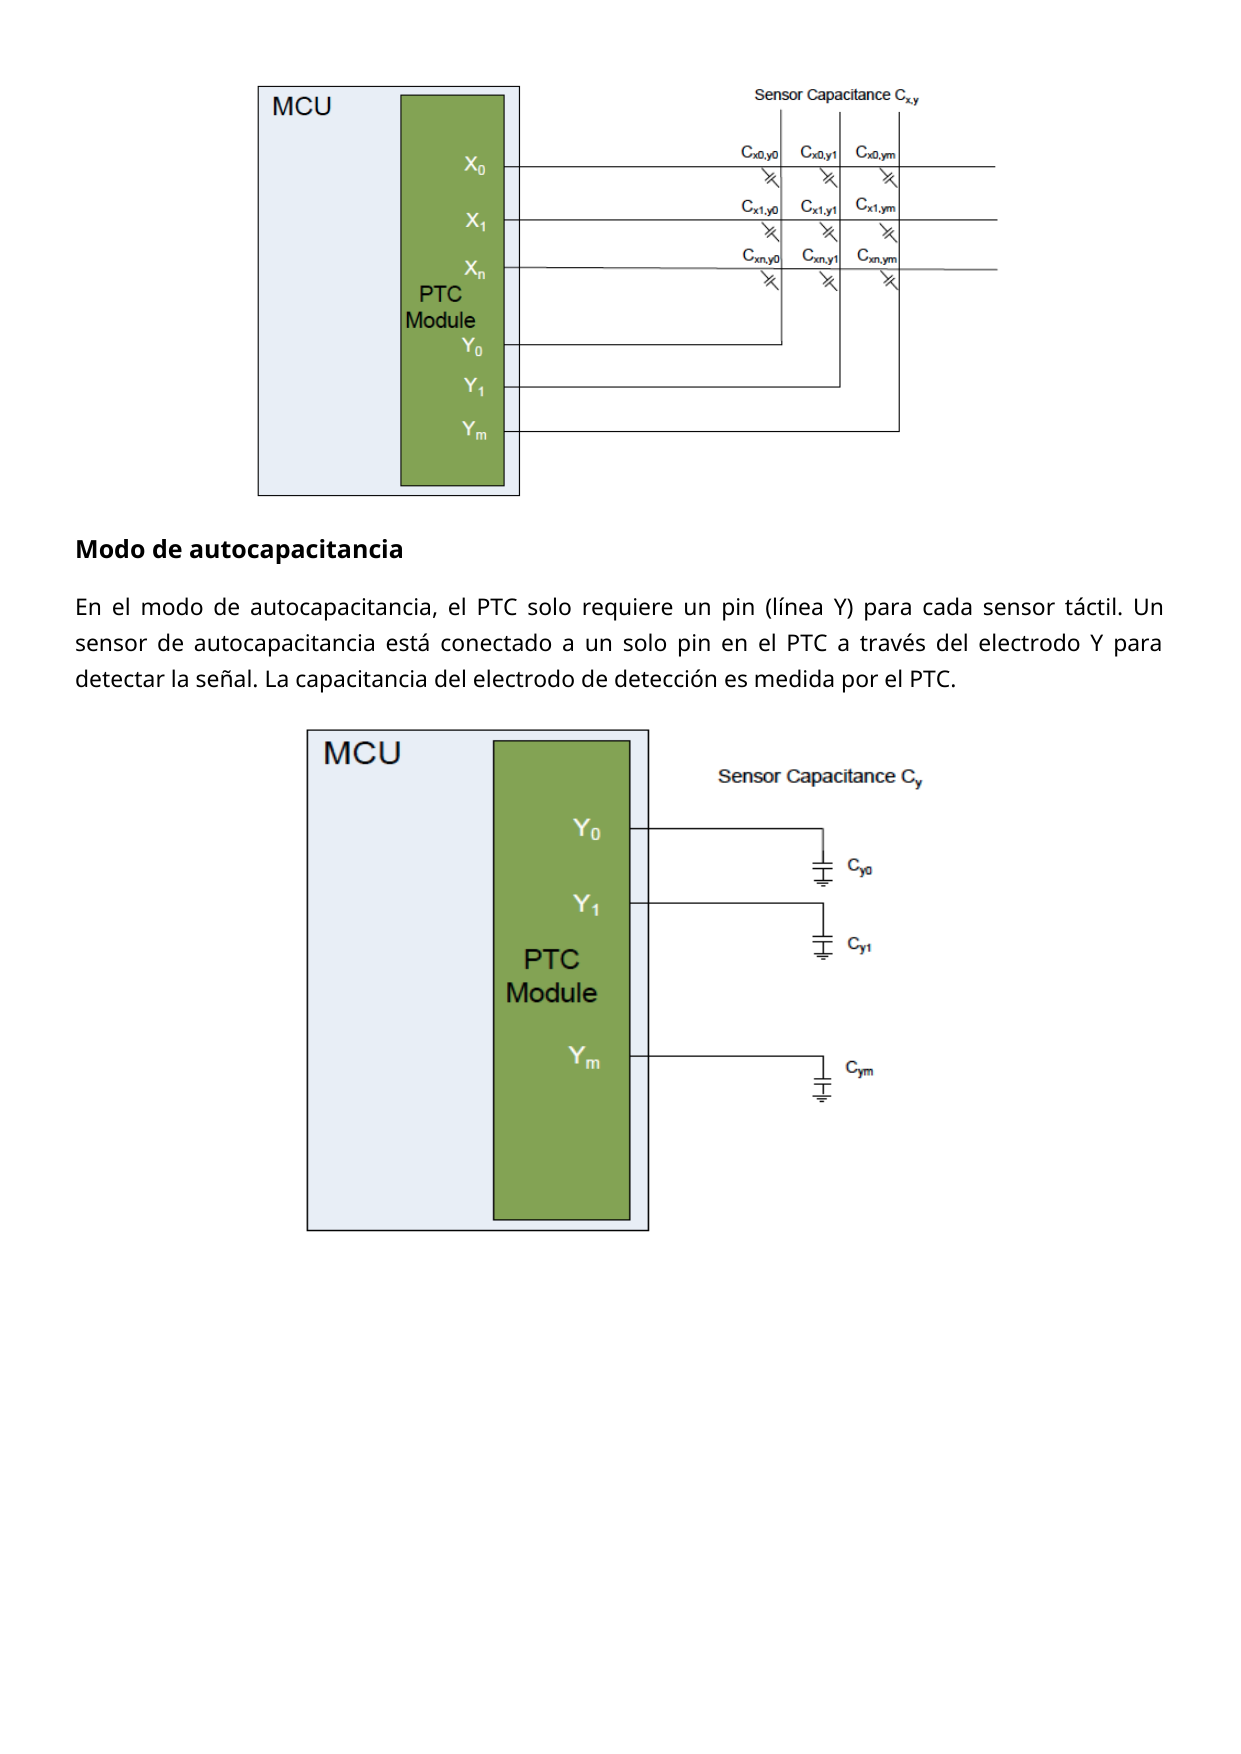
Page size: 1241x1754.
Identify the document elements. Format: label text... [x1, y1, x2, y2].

text Modo de autocapacitancia [75, 531, 1165, 565]
picture [227, 75, 1014, 507]
picture [261, 720, 979, 1242]
text En el modo de autocapacitancia, el PTC solo requiere un pin (línea Y) para cada sensor táctil. Un sensor de autocapacitancia está conectado a un solo pin en el PTC a través del electrodo Y para detectar la señal. La capacitancia del electrodo de detección es medida por el PTC. [75, 591, 1165, 694]
